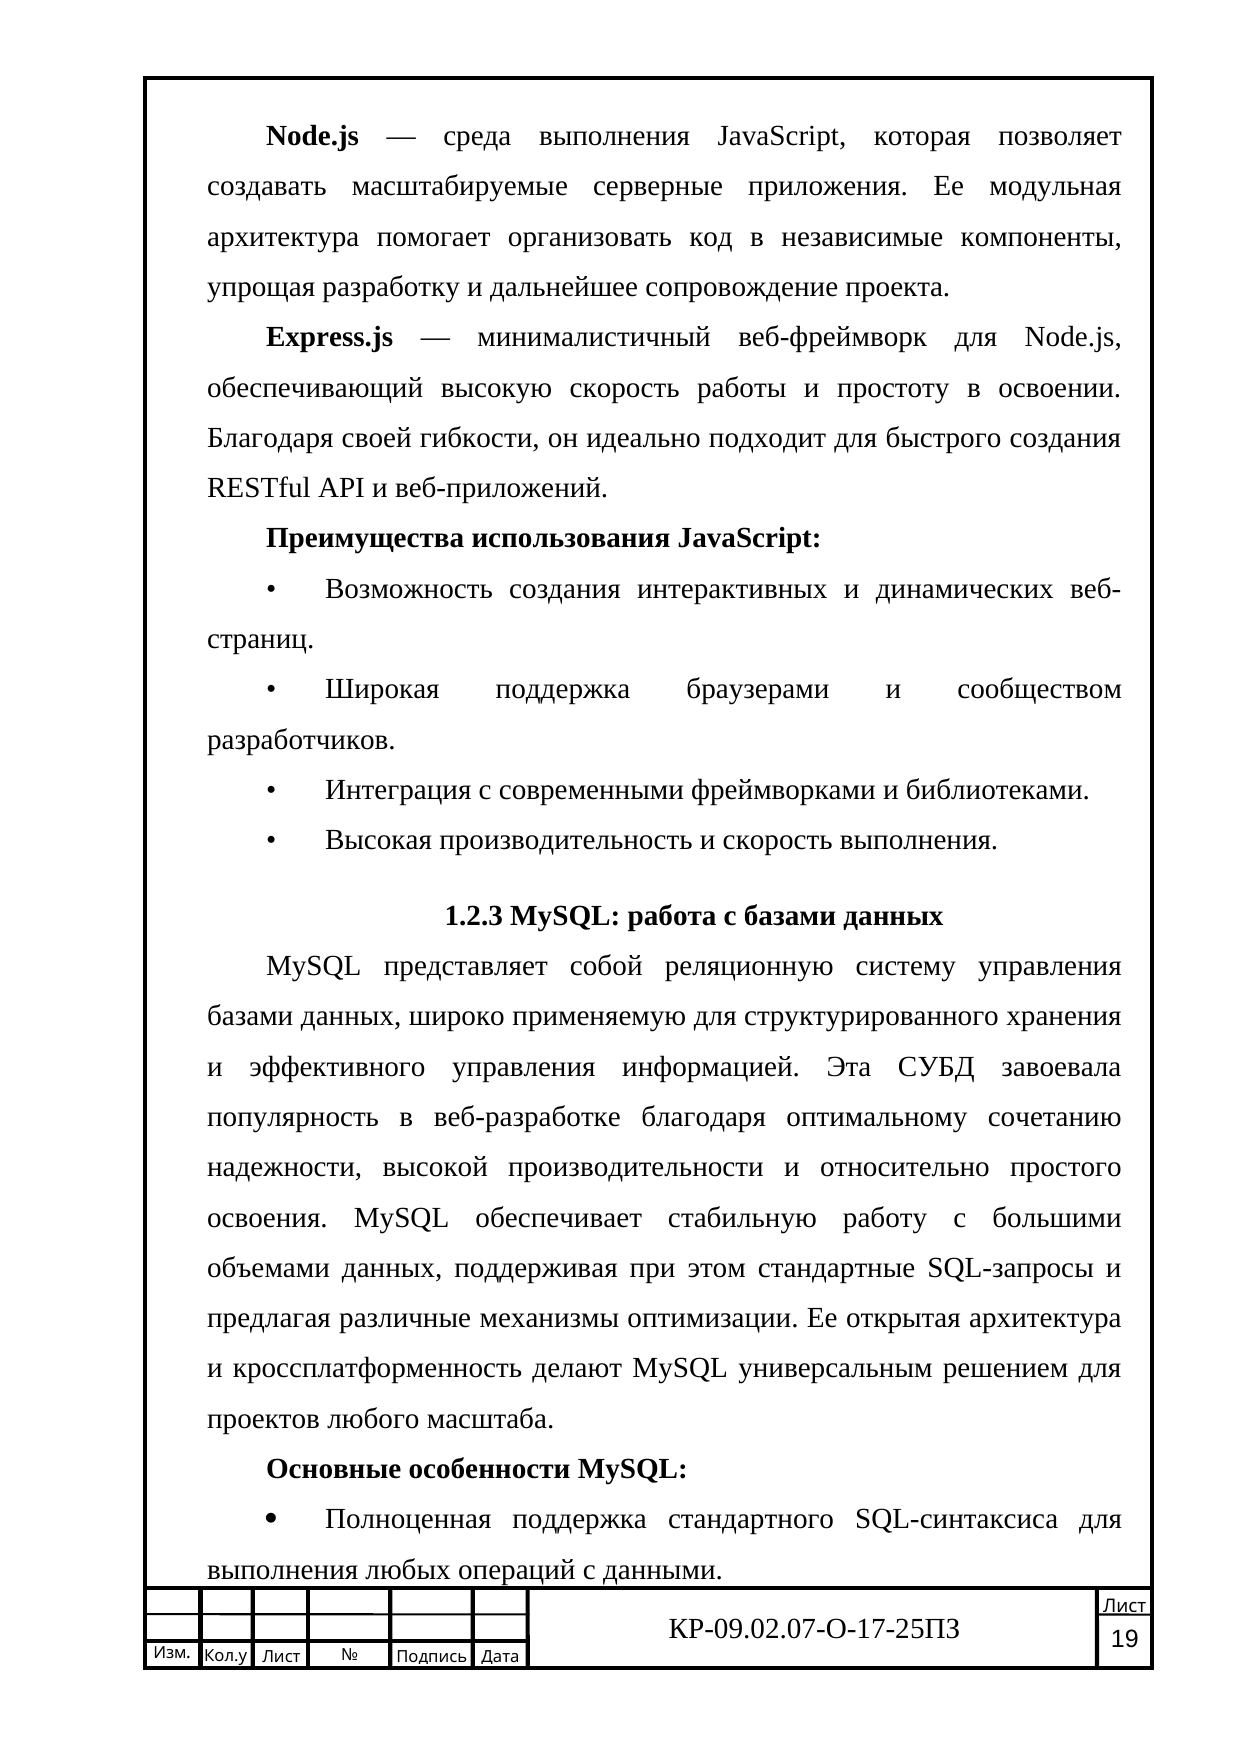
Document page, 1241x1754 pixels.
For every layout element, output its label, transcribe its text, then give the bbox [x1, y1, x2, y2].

text Преимущества использования JavaScript: [207, 521, 1122, 554]
text Node.js — среда выполнения JavaScript, которая позволяет создавать масштабируемые серверные приложения. Ее модульная архитектура помогает организовать код в независимые компоненты, упрощая разработку и дальнейшее сопровождение проекта. [207, 118, 1122, 303]
text MySQL представляет собой реляционную систему управления базами данных, широко применяемую для структурированного хранения и эффективного управления информацией. Эта СУБД завоевала популярность в веб-разработке благодаря оптимальному сочетанию надежности, высокой производительности и относительно простого освоения. MySQL обеспечивает стабильную работу с большими объемами данных, поддерживая при этом стандартные SQL-запросы и предлагая различные механизмы оптимизации. Ее открытая архитектура и кроссплатформенность делают MySQL универсальным решением для проектов любого масштаба. [207, 948, 1122, 1434]
text • Интеграция с современными фреймворками и библиотеками. [207, 772, 1122, 806]
text • Широкая поддержка браузерами и сообществом разработчиков. [207, 672, 1122, 755]
text Основные особенности MySQL: [207, 1451, 1122, 1485]
text • Высокая производительность и скорость выполнения. [207, 822, 1122, 856]
text • Возможность создания интерактивных и динамических веб-страниц. [207, 571, 1122, 655]
text Express.js — минималистичный веб-фреймворк для Node.js, обеспечивающий высокую скорость работы и простоту в освоении. Благодаря своей гибкости, он идеально подходит для быстрого создания RESTful API и веб-приложений. [207, 319, 1122, 504]
subtitle 1.2.3 MySQL: работа с базами данных [207, 898, 1122, 931]
list Полноценная поддержка стандартного SQL-синтаксиса для выполнения любых операций с данными. [207, 1502, 1122, 1586]
